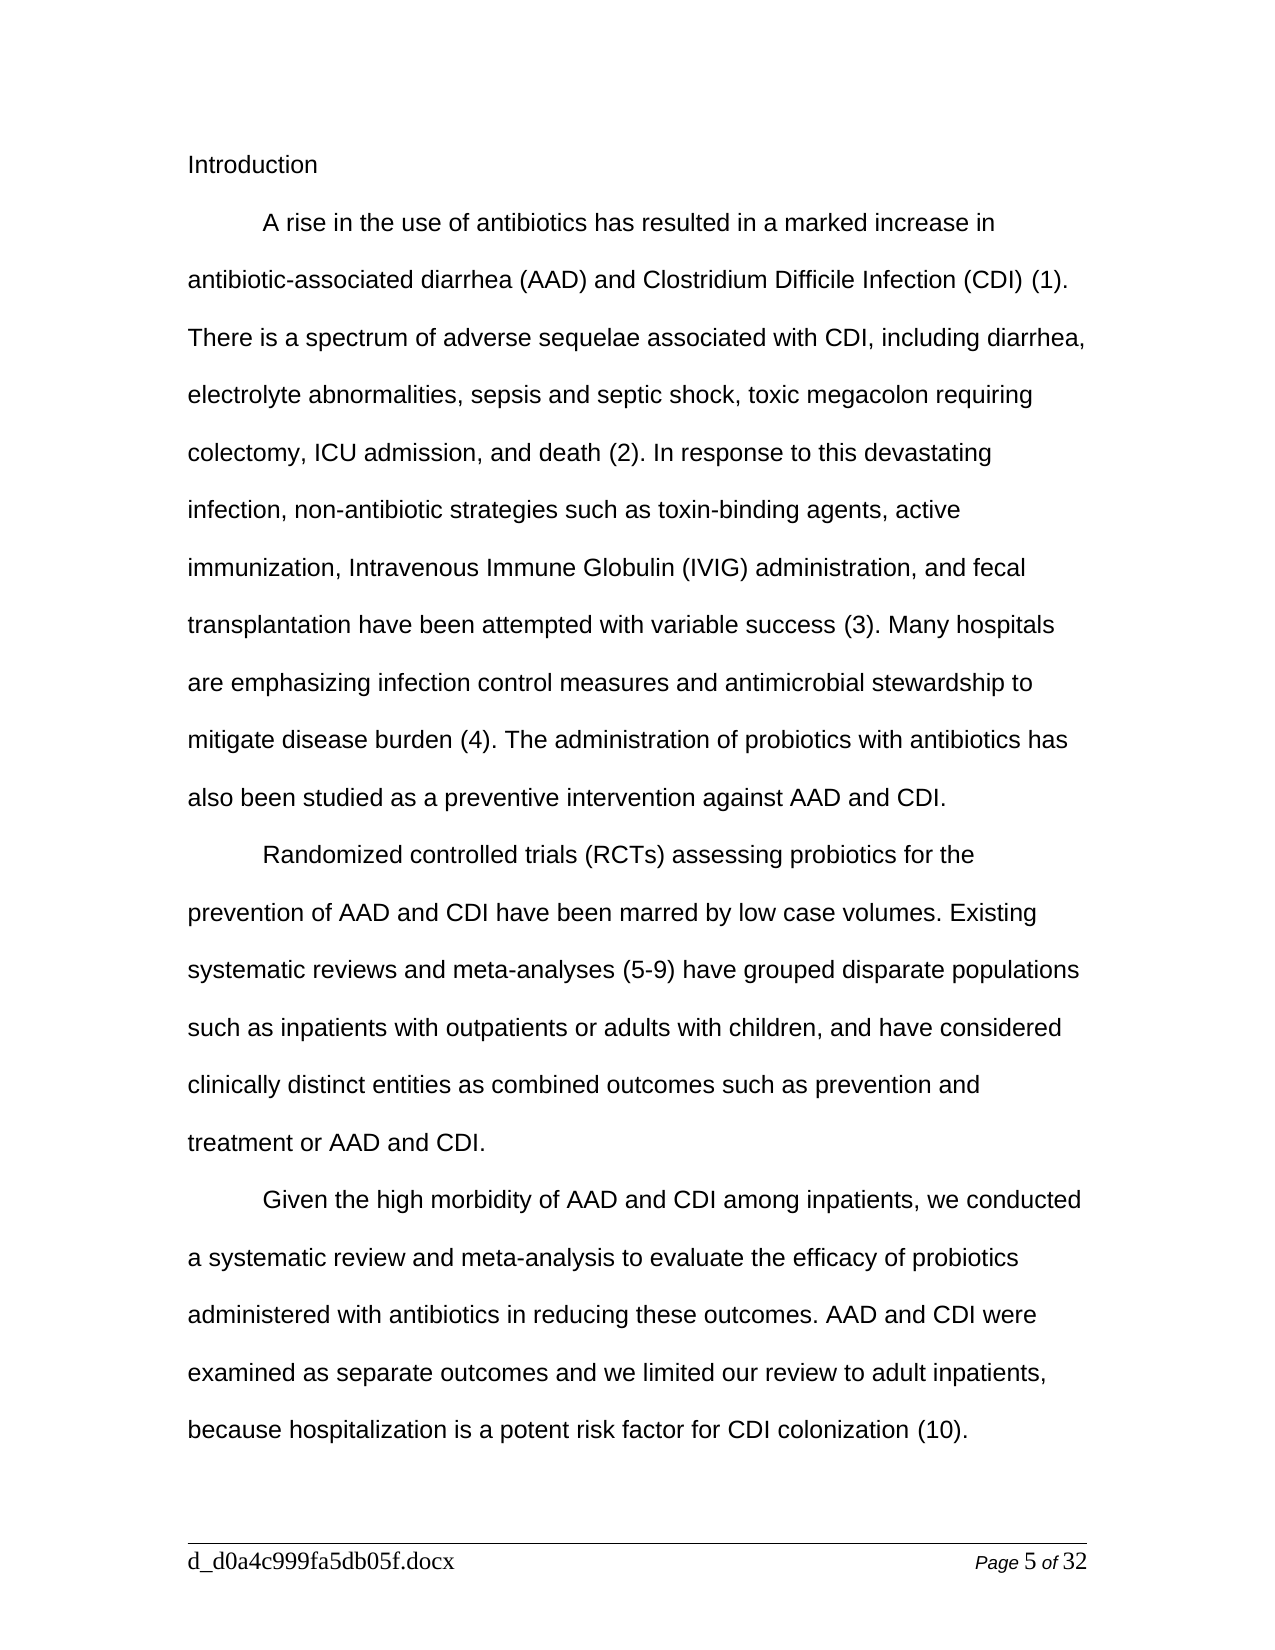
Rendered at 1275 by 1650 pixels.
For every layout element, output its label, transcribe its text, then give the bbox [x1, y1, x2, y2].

text Given the high morbidity of AAD and CDI among inpatients, we conducted a systematic review and meta-analysis to evaluate the efficacy of probiotics administered with antibiotics in reducing these outcomes. AAD and CDI were examined as separate outcomes and we limited our review to adult inpatients, because hospitalization is a potent risk factor for CDI colonization (10). [187, 1185, 1087, 1444]
text Introduction [187, 150, 1087, 179]
text A rise in the use of antibiotics has resulted in a marked increase in antibiotic-associated diarrhea (AAD) and Clostridium Difficile Infection (CDI) (1). There is a spectrum of adverse sequelae associated with CDI, including diarrhea, electrolyte abnormalities, sepsis and septic shock, toxic megacolon requiring colectomy, ICU admission, and death (2). In response to this devastating infection, non-antibiotic strategies such as toxin-binding agents, active immunization, Intravenous Immune Globulin (IVIG) administration, and fecal transplantation have been attempted with variable success (3). Many hospitals are emphasizing infection control measures and antimicrobial stewardship to mitigate disease burden (4). The administration of probiotics with antibiotics has also been studied as a preventive intervention against AAD and CDI. [187, 207, 1087, 811]
text Randomized controlled trials (RCTs) assessing probiotics for the prevention of AAD and CDI have been marred by low case volumes. Existing systematic reviews and meta-analyses (5-9) have grouped disparate populations such as inpatients with outpatients or adults with children, and have considered clinically distinct entities as combined outcomes such as prevention and treatment or AAD and CDI. [187, 840, 1087, 1156]
